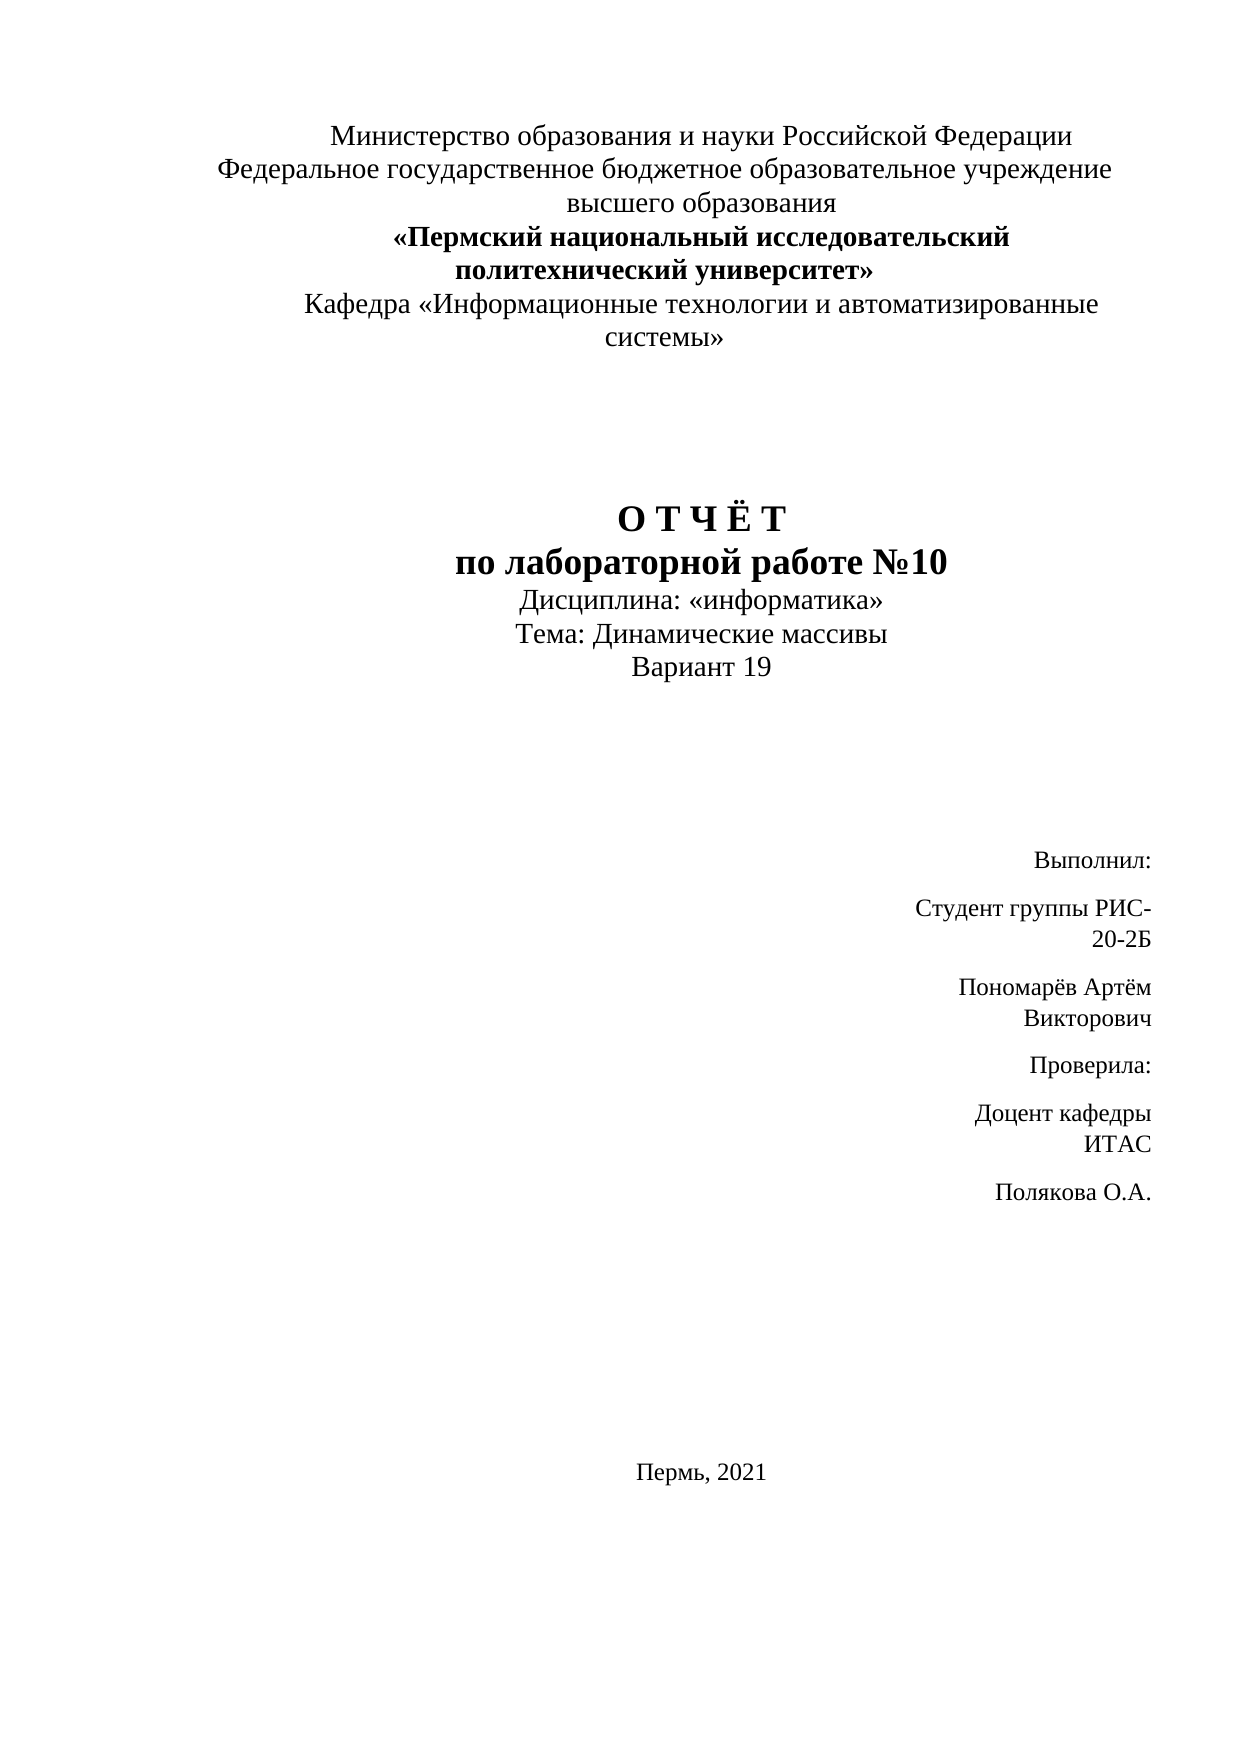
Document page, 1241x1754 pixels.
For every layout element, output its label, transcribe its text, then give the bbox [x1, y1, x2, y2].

text Студент группы РИС-20-2Б [827, 893, 1152, 953]
text Министерство образования и науки Российской Федерации Федеральное‌ ‌государственное‌ ‌бюджетное‌ ‌образовательное‌ ‌учреждение‌ [177, 118, 1152, 185]
text Тема: Динамические массивы [177, 616, 1152, 649]
text высшего‌ ‌образования‌ [177, 185, 1152, 219]
text Доцент кафедры ИТАС [827, 1098, 1152, 1158]
text Вариант 19 [177, 649, 1152, 683]
text Дисциплина: «информатика» [177, 582, 1152, 616]
text Кафедра «Информационные технологии и автоматизированные системы» [177, 286, 1152, 353]
text Выполнил: [827, 845, 1152, 874]
text Проверила: [827, 1051, 1152, 1079]
text Пономарёв Артём Викторович [827, 972, 1152, 1032]
text по лабораторной работе №10 [177, 539, 1152, 582]
text Пермь, 2021 [177, 1457, 1152, 1486]
text О Т Ч Ё Т [177, 496, 1152, 539]
text Полякова О.А. [827, 1177, 1152, 1206]
text «Пермский национальный исследовательский политехнический университет» [177, 219, 1152, 286]
